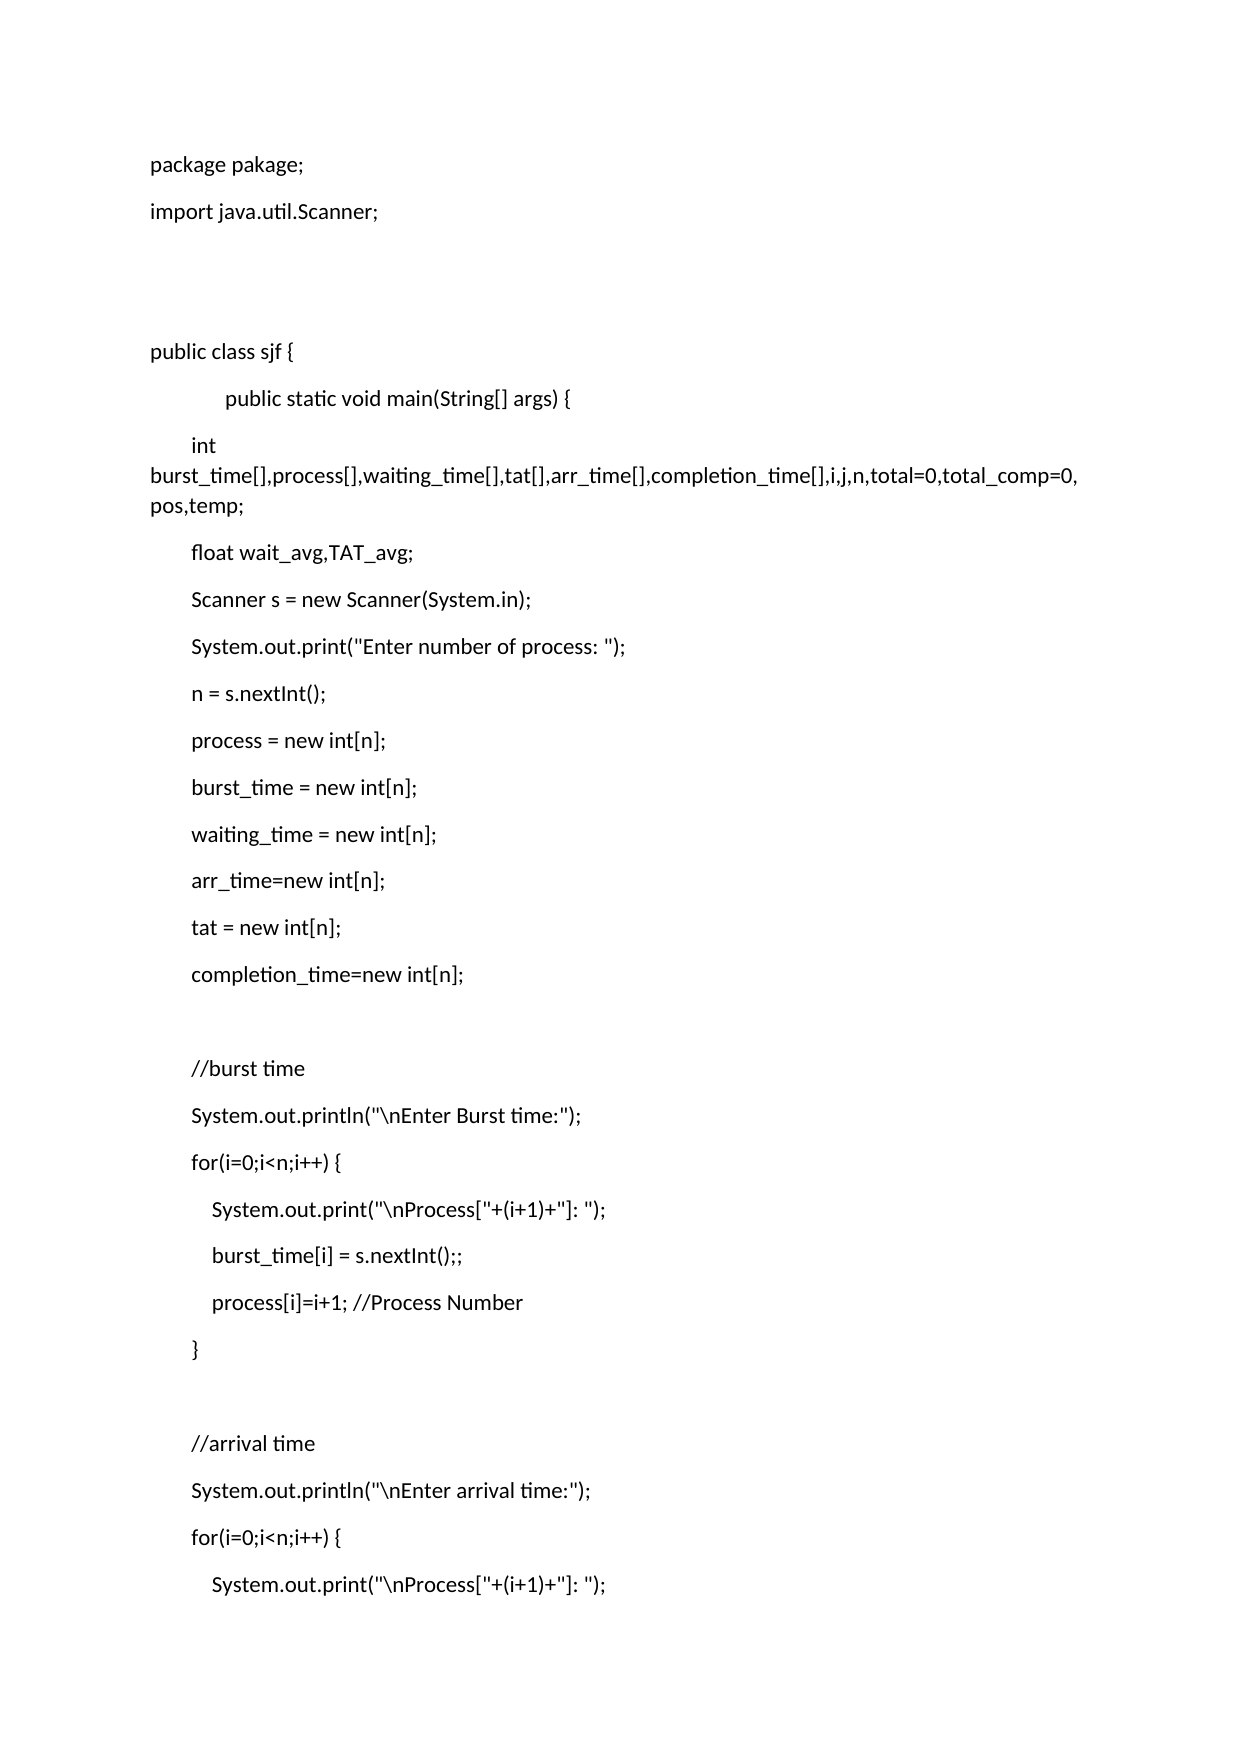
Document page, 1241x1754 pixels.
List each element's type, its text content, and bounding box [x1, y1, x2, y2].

text process = new int[n]; [150, 726, 1090, 754]
text } [150, 1335, 1090, 1363]
text completion_time=new int[n]; [150, 960, 1090, 988]
text n = s.nextInt(); [150, 679, 1090, 707]
text float wait_avg,TAT_avg; [150, 538, 1090, 567]
text for(i=0;i<n;i++) { [150, 1523, 1090, 1551]
text for(i=0;i<n;i++) { [150, 1148, 1090, 1176]
text arr_time=new int[n]; [150, 867, 1090, 895]
text //burst time [150, 1054, 1090, 1082]
text package pakage; [150, 150, 1090, 178]
text waiting_time = new int[n]; [150, 820, 1090, 848]
text System.out.print("Enter number of process: "); [150, 632, 1090, 660]
text process[i]=i+1; //Process Number [150, 1288, 1090, 1317]
text import java.util.Scanner; [150, 197, 1090, 225]
text public class sjf { [150, 337, 1090, 366]
text burst_time = new int[n]; [150, 773, 1090, 801]
text burst_time[i] = s.nextInt();; [150, 1242, 1090, 1270]
text int burst_time[],process[],waiting_time[],tat[],arr_time[],completion_time[],i,j,n,total=0,total_comp=0,pos,temp; [150, 431, 1090, 520]
text System.out.print("\nProcess["+(i+1)+"]: "); [150, 1195, 1090, 1223]
text Scanner s = new Scanner(System.in); [150, 585, 1090, 613]
text tat = new int[n]; [150, 913, 1090, 942]
text System.out.print("\nProcess["+(i+1)+"]: "); [150, 1570, 1090, 1598]
text System.out.println("\nEnter Burst time:"); [150, 1101, 1090, 1129]
text System.out.println("\nEnter arrival time:"); [150, 1476, 1090, 1504]
text public static void main(String[] args) { [150, 384, 1090, 412]
text //arrival time [150, 1429, 1090, 1457]
